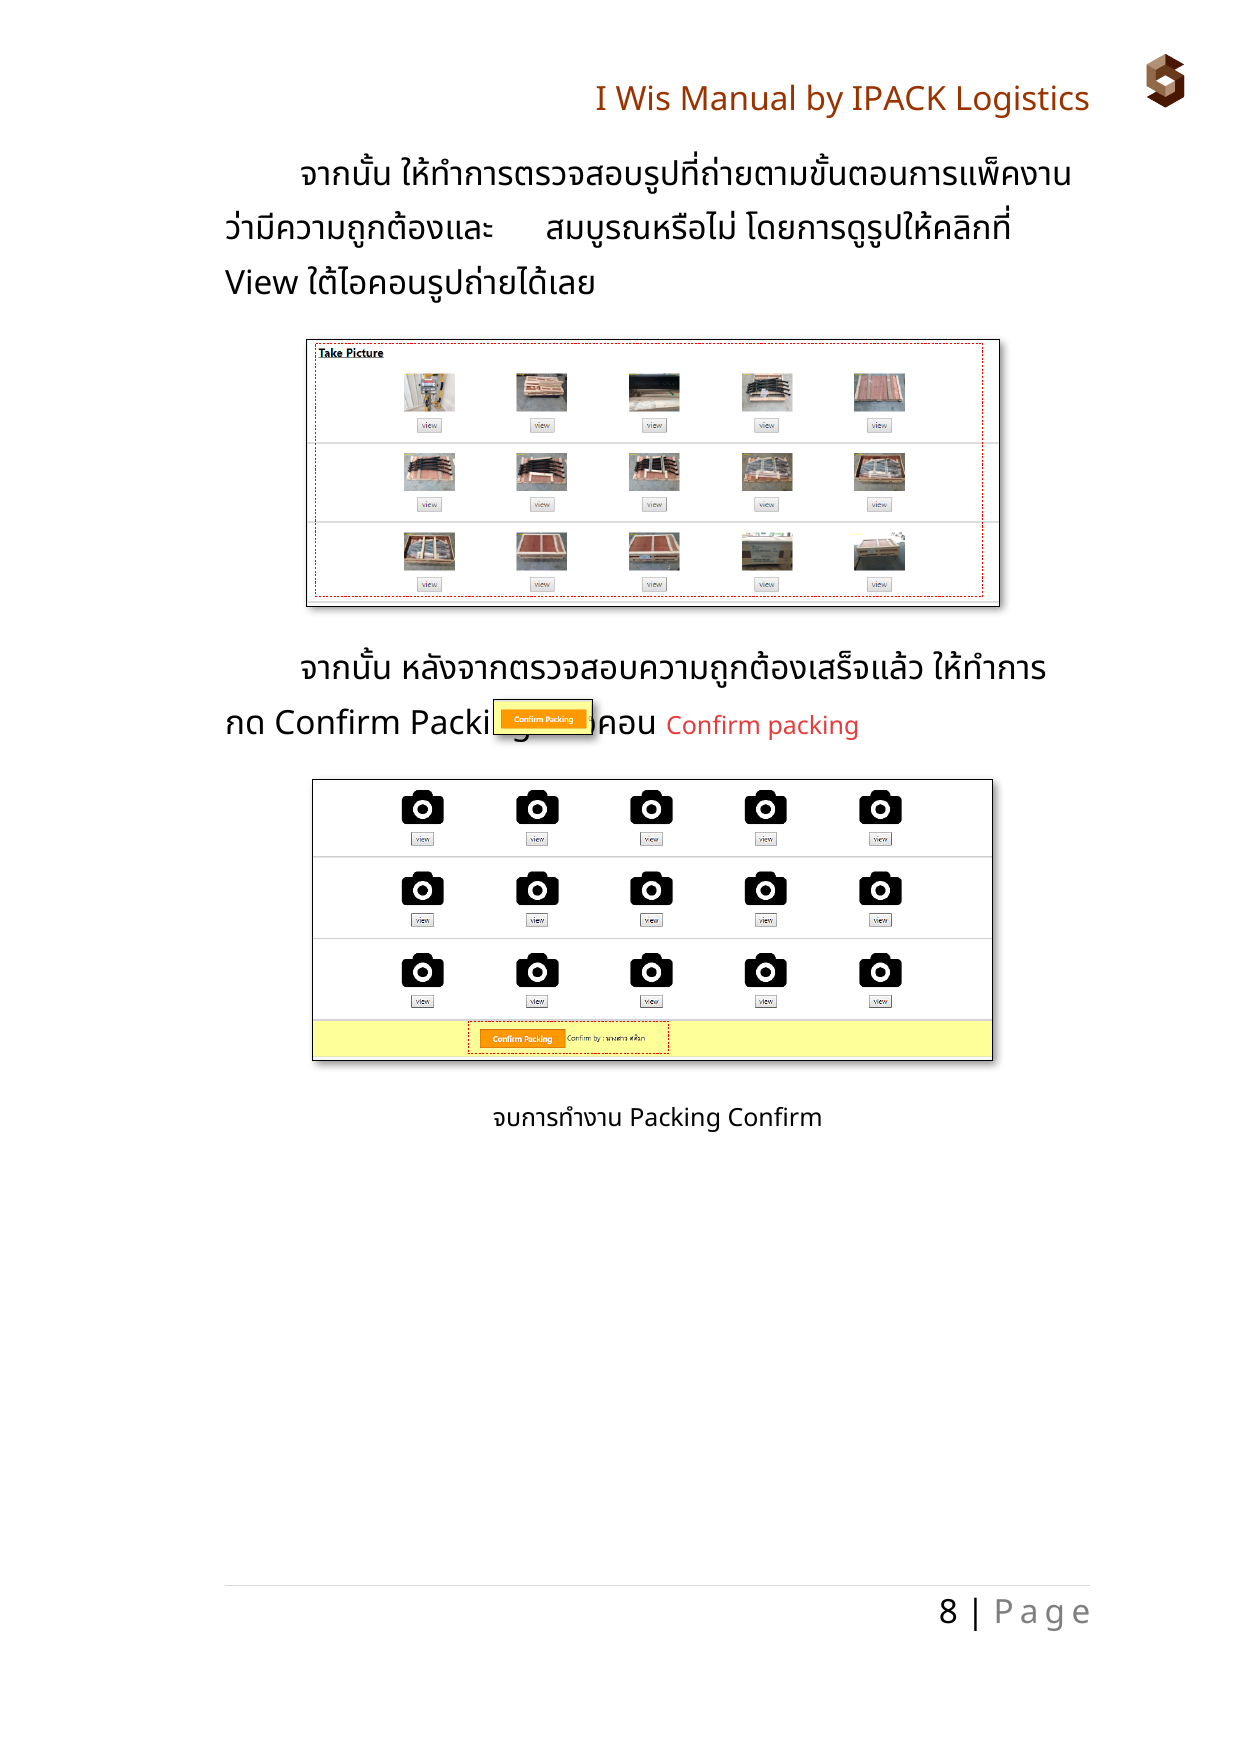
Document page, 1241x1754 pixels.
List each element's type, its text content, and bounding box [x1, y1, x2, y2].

text จากนั้น หลังจากตรวจสอบความถูกต้องเสร็จแล้ว ให้ทำการ กด Confirm Packingที่ ไอคอน Confirm packing [225, 644, 1090, 749]
text จากนั้น ให้ทำการตรวจสอบรูปที่ถ่ายตามขั้นตอนการแพ็คงาน ว่ามีความถูกต้องและ สมบูรณหรือไม่ โดยการดูรูปให้คลิกที่ View ใต้ไอคอนรูปถ่ายได้เลย [225, 150, 1090, 309]
picture [1141, 51, 1185, 108]
picture [494, 700, 592, 734]
picture [313, 780, 992, 1060]
picture [307, 340, 999, 606]
text จบการทำงาน Packing Confirm [225, 1099, 1090, 1137]
